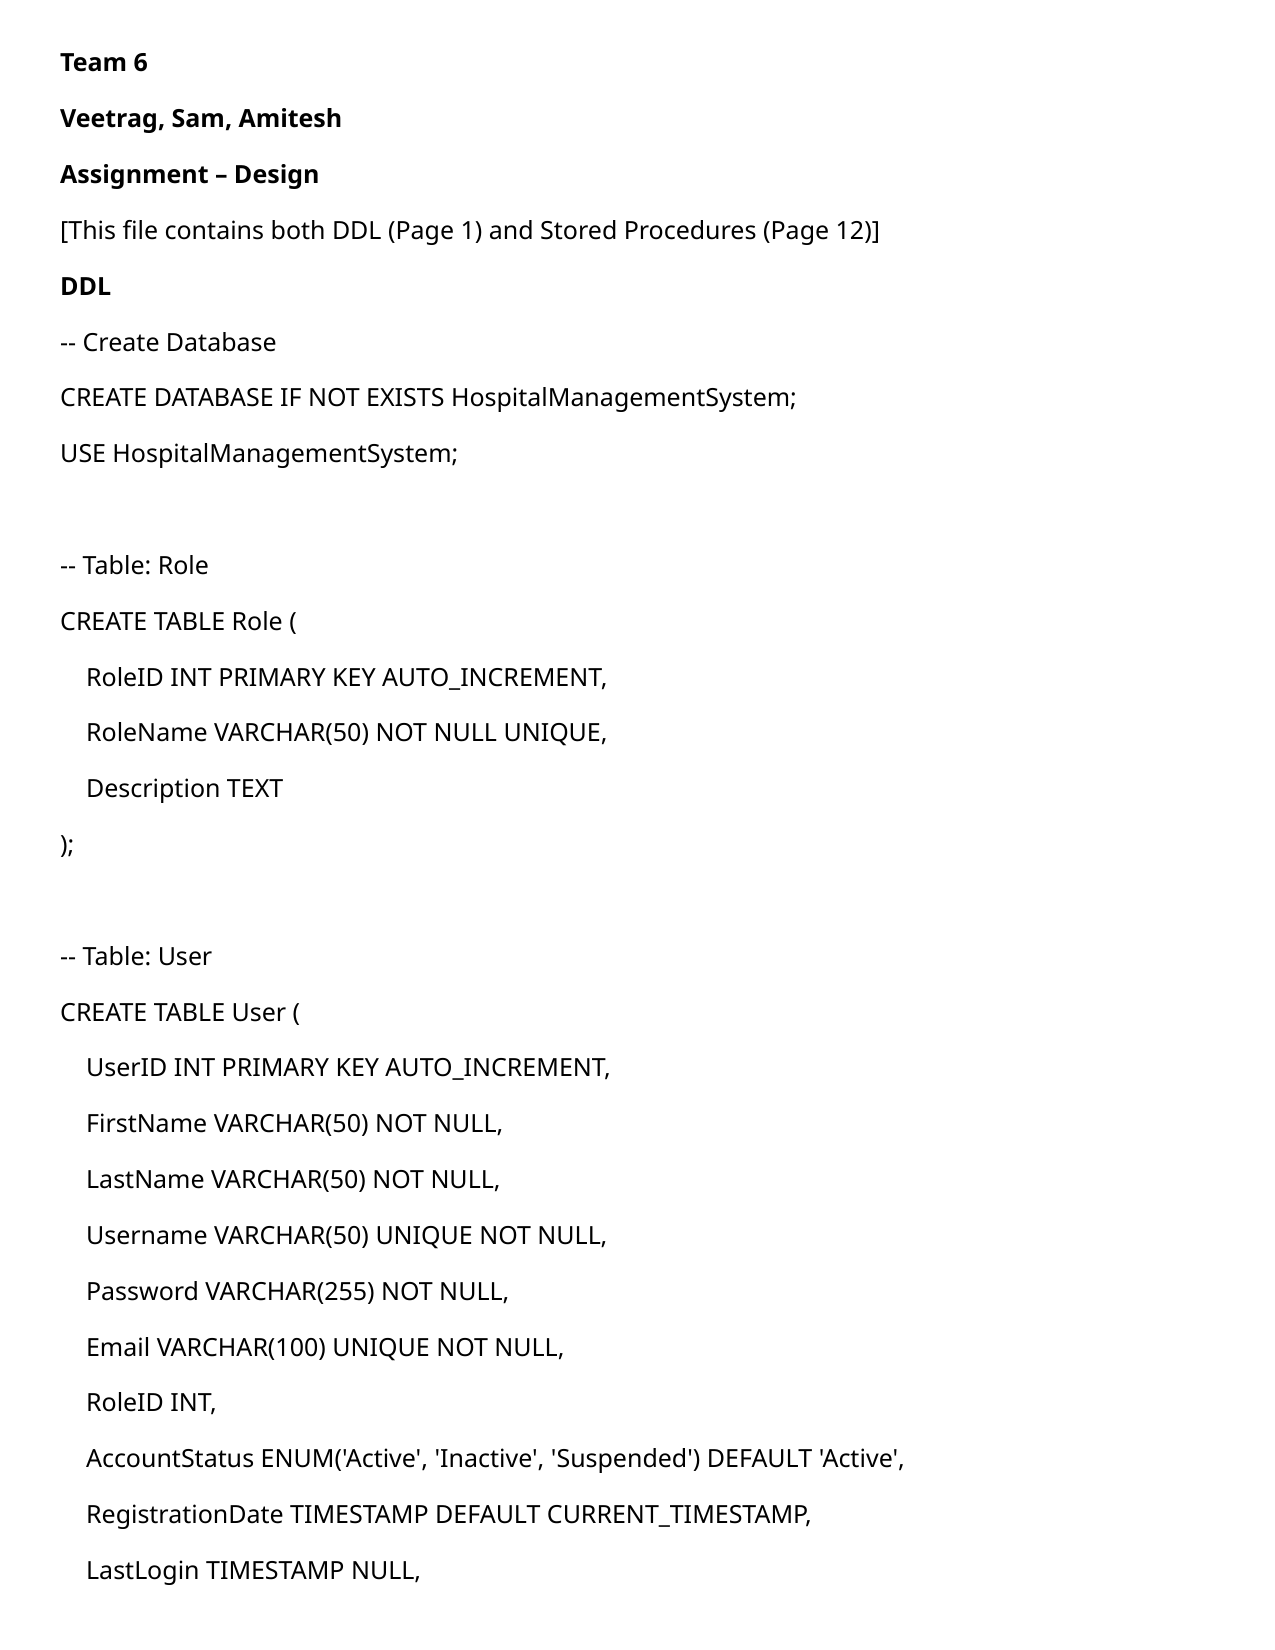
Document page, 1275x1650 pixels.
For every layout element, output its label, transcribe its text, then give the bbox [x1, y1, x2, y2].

text AccountStatus ENUM('Active', 'Inactive', 'Suspended') DEFAULT 'Active', [60, 1441, 1215, 1475]
text RoleID INT PRIMARY KEY AUTO_INCREMENT, [60, 659, 1215, 693]
text [This file contains both DDL (Page 1) and Stored Procedures (Page 12)] [60, 212, 1215, 247]
text RegistrationDate TIMESTAMP DEFAULT CURRENT_TIMESTAMP, [60, 1497, 1215, 1531]
text USE HospitalManagementSystem; [60, 436, 1215, 470]
text CREATE DATABASE IF NOT EXISTS HospitalManagementSystem; [60, 380, 1215, 414]
text -- Table: Role [60, 547, 1215, 582]
text CREATE TABLE User ( [60, 994, 1215, 1028]
text Username VARCHAR(50) UNIQUE NOT NULL, [60, 1217, 1215, 1252]
text ); [60, 827, 1215, 861]
text FirstName VARCHAR(50) NOT NULL, [60, 1106, 1215, 1140]
text Email VARCHAR(100) UNIQUE NOT NULL, [60, 1329, 1215, 1363]
text RoleID INT, [60, 1385, 1215, 1419]
text Veetrag, Sam, Amitesh [60, 101, 1215, 135]
text DDL [60, 268, 1215, 302]
text Team 6 [60, 45, 1215, 79]
text CREATE TABLE Role ( [60, 603, 1215, 637]
text -- Table: User [60, 938, 1215, 972]
text Password VARCHAR(255) NOT NULL, [60, 1273, 1215, 1307]
text Assignment – Design [60, 157, 1215, 191]
text LastLogin TIMESTAMP NULL, [60, 1552, 1215, 1587]
text Description TEXT [60, 771, 1215, 805]
text LastName VARCHAR(50) NOT NULL, [60, 1162, 1215, 1196]
text RoleName VARCHAR(50) NOT NULL UNIQUE, [60, 715, 1215, 749]
text -- Create Database [60, 324, 1215, 358]
text UserID INT PRIMARY KEY AUTO_INCREMENT, [60, 1050, 1215, 1084]
